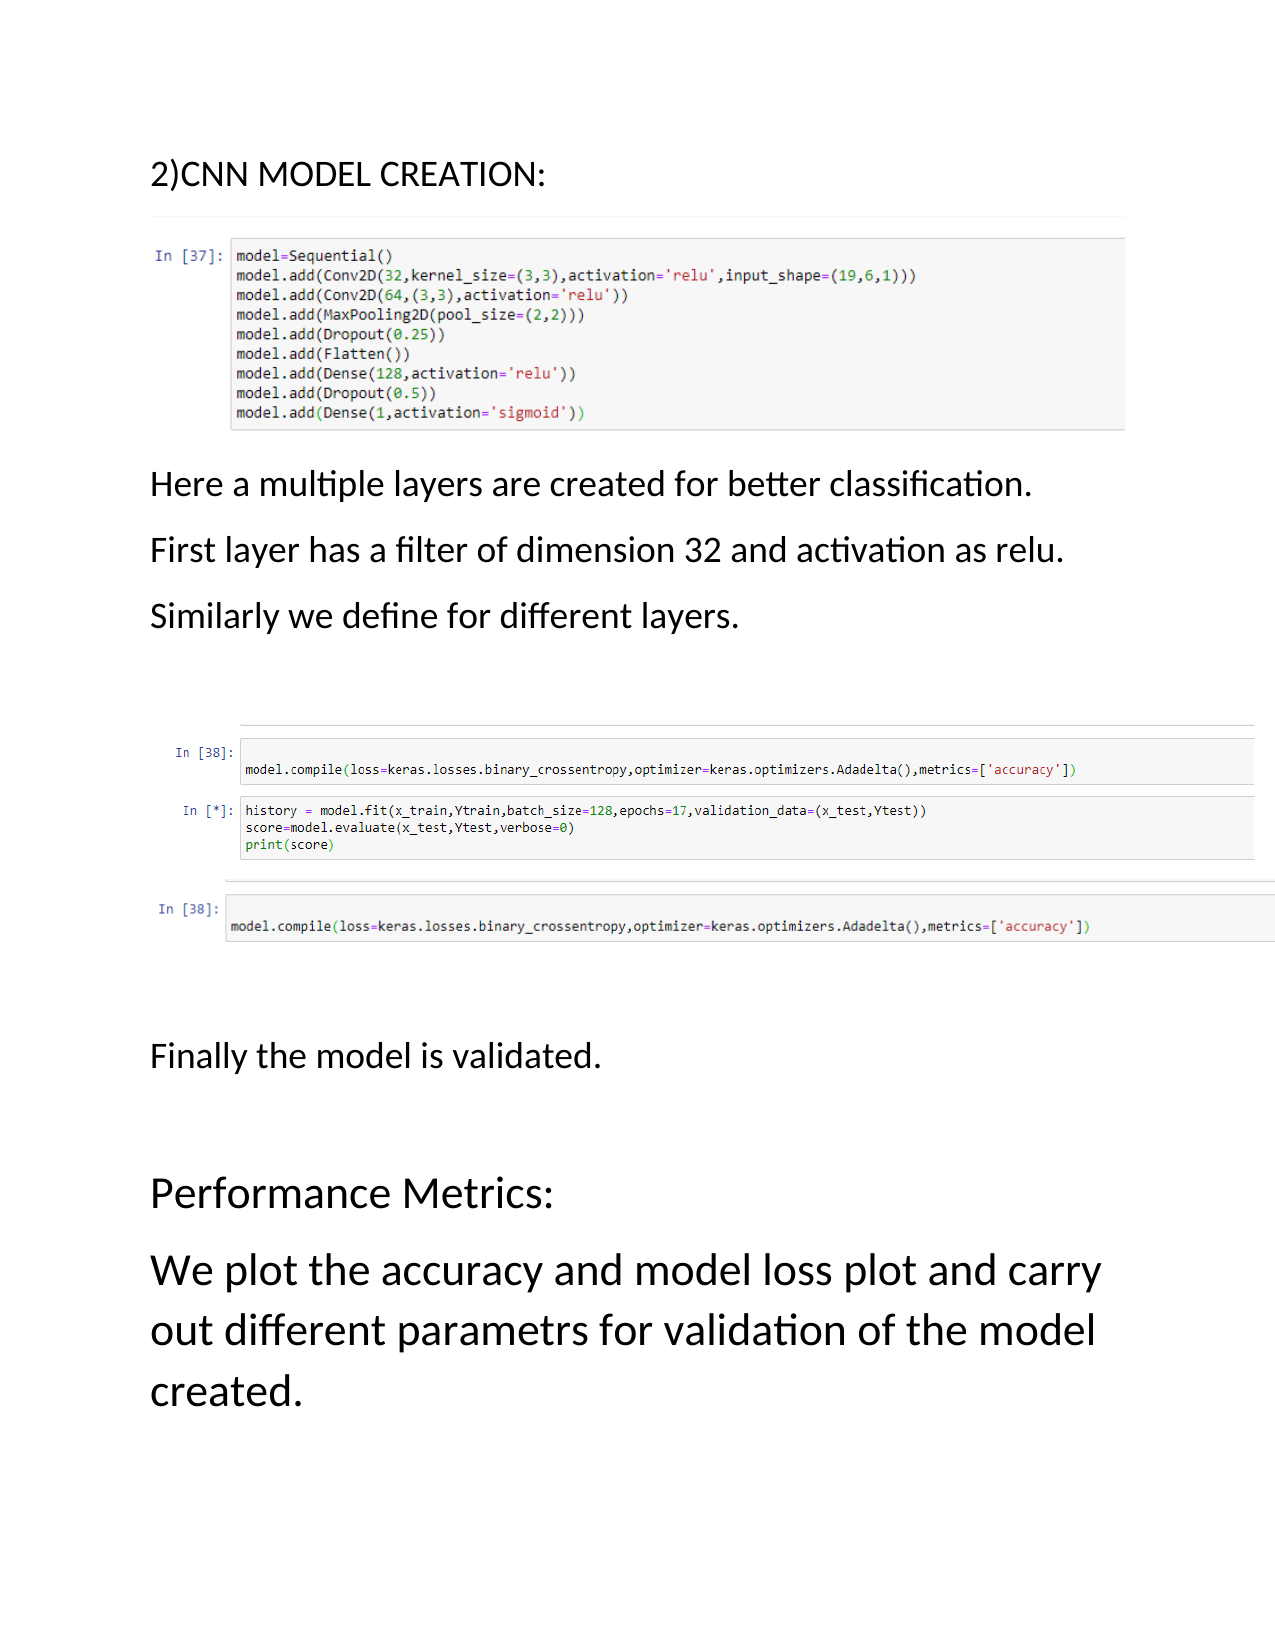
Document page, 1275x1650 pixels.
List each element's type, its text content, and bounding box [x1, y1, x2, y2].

picture [150, 216, 1125, 442]
text Finally the model is validated. [150, 1032, 1125, 1077]
picture [150, 879, 1275, 947]
text 2)CNN MODEL CREATION: [150, 150, 1125, 196]
text Here a multiple layers are created for better classification. [150, 460, 1125, 506]
text First layer has a filter of dimension 32 and activation as relu. [150, 526, 1125, 572]
text We plot the accuracy and model loss plot and carry out different parametrs for validation of the model created. [150, 1241, 1125, 1417]
text Similarly we define for different layers. [150, 592, 1125, 638]
text Performance Metrics: [150, 1164, 1125, 1220]
picture [150, 724, 1255, 861]
